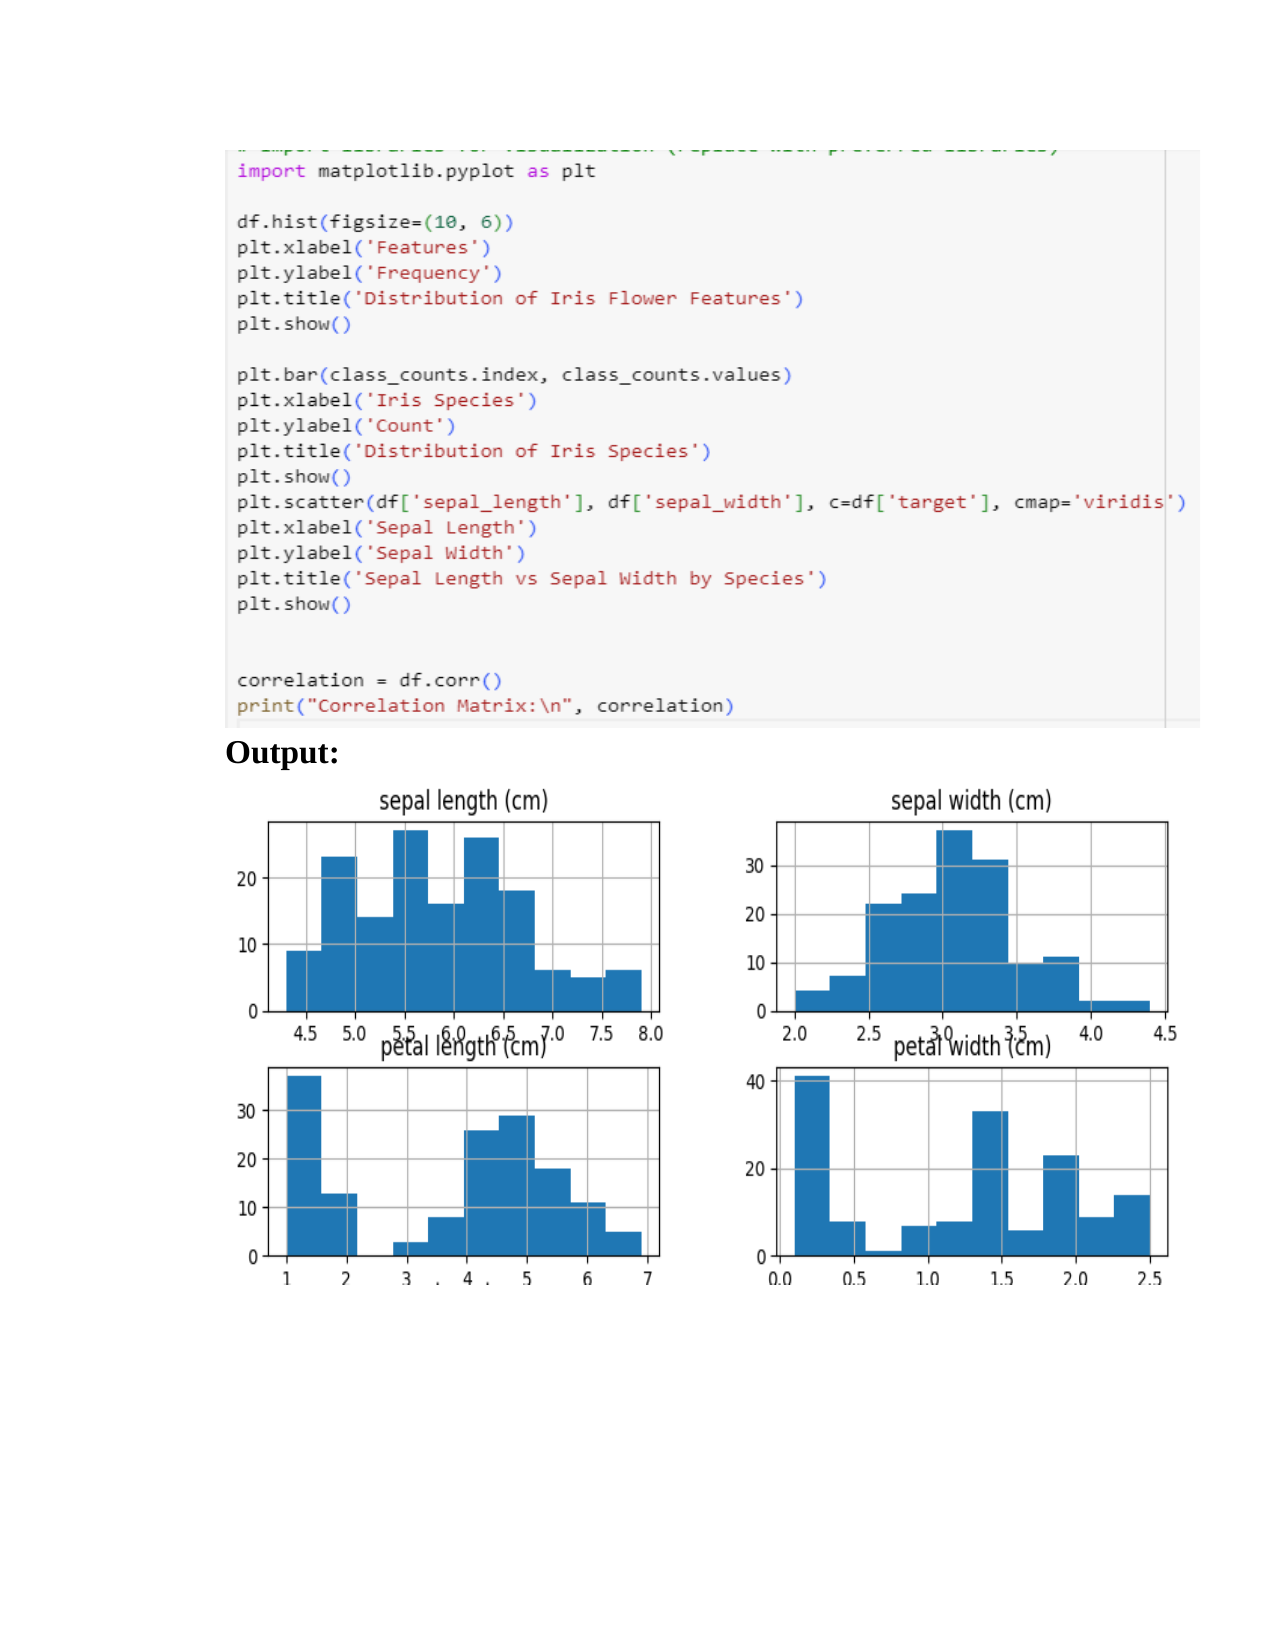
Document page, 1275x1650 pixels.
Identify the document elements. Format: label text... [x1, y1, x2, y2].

picture [225, 150, 1200, 728]
picture [225, 776, 1200, 1285]
text Output: [225, 733, 1125, 771]
